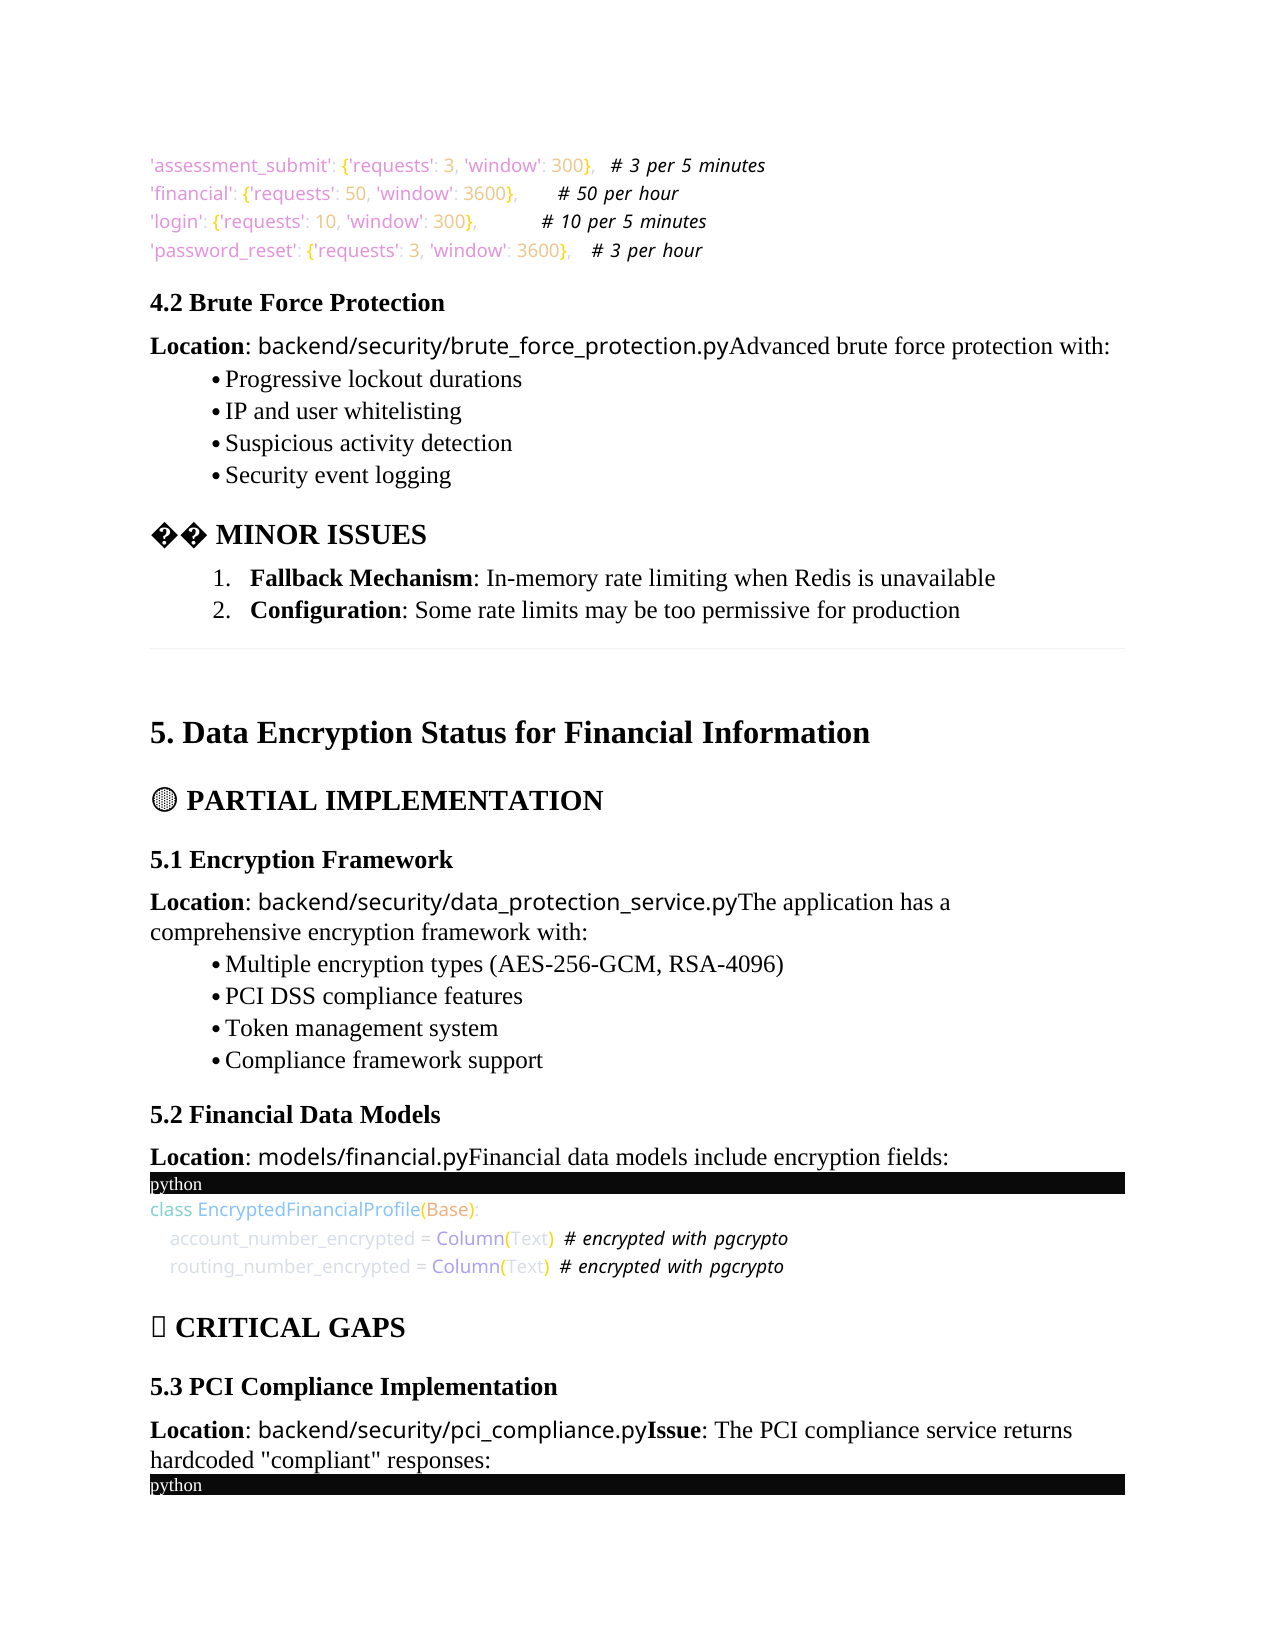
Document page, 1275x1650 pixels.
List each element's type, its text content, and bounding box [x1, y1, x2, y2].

text 'password_reset': {'requests': 3, 'window': 3600}, # 3 per hour [150, 234, 1125, 262]
list PCI DSS compliance features [212, 981, 1125, 1010]
text class EncryptedFinancialProfile(Base): [150, 1194, 1125, 1222]
text 4.2 Brute Force Protection [150, 287, 1125, 317]
text Location: backend/security/pci_compliance.pyIssue: The PCI compliance service returns hardcoded "compliant" responses: [150, 1414, 1125, 1474]
list Compliance framework support [212, 1045, 1125, 1074]
list Multiple encryption types (AES-256-GCM, RSA-4096) [212, 949, 1125, 978]
list Configuration: Some rate limits may be too permissive for production [212, 595, 1125, 623]
text routing_number_encrypted = Column(Text) # encrypted with pgcrypto [150, 1250, 1125, 1278]
text 'login': {'requests': 10, 'window': 300}, # 10 per 5 minutes [150, 206, 1125, 234]
list Security event logging [212, 460, 1125, 489]
text python [150, 1474, 1125, 1495]
text Location: backend/security/data_protection_service.pyThe application has a comprehensive encryption framework with: [150, 886, 1125, 946]
text 5.3 PCI Compliance Implementation [150, 1371, 1125, 1401]
text �� MINOR ISSUES [150, 517, 1125, 550]
text 🟡 PARTIAL IMPLEMENTATION [150, 779, 1125, 819]
list Suspicious activity detection [212, 428, 1125, 457]
text 5.2 Financial Data Models [150, 1099, 1125, 1129]
text python [150, 1172, 1125, 1194]
text Location: backend/security/brute_force_protection.pyAdvanced brute force protection with: [150, 330, 1125, 361]
list Fallback Mechanism: In-memory rate limiting when Redis is unavailable [212, 563, 1125, 592]
list IP and user whitelisting [212, 396, 1125, 425]
list Progressive lockout durations [212, 364, 1125, 393]
text account_number_encrypted = Column(Text) # encrypted with pgcrypto [150, 1222, 1125, 1250]
text Location: models/financial.pyFinancial data models include encryption fields: [150, 1141, 1125, 1172]
text 5. Data Encryption Status for Financial Information [150, 714, 1125, 751]
text 'assessment_submit': {'requests': 3, 'window': 300}, # 3 per 5 minutes [150, 150, 1125, 178]
list Token management system [212, 1013, 1125, 1042]
text 🔴 CRITICAL GAPS [150, 1307, 1125, 1346]
text 'financial': {'requests': 50, 'window': 3600}, # 50 per hour [150, 178, 1125, 206]
text 5.1 Encryption Framework [150, 844, 1125, 874]
